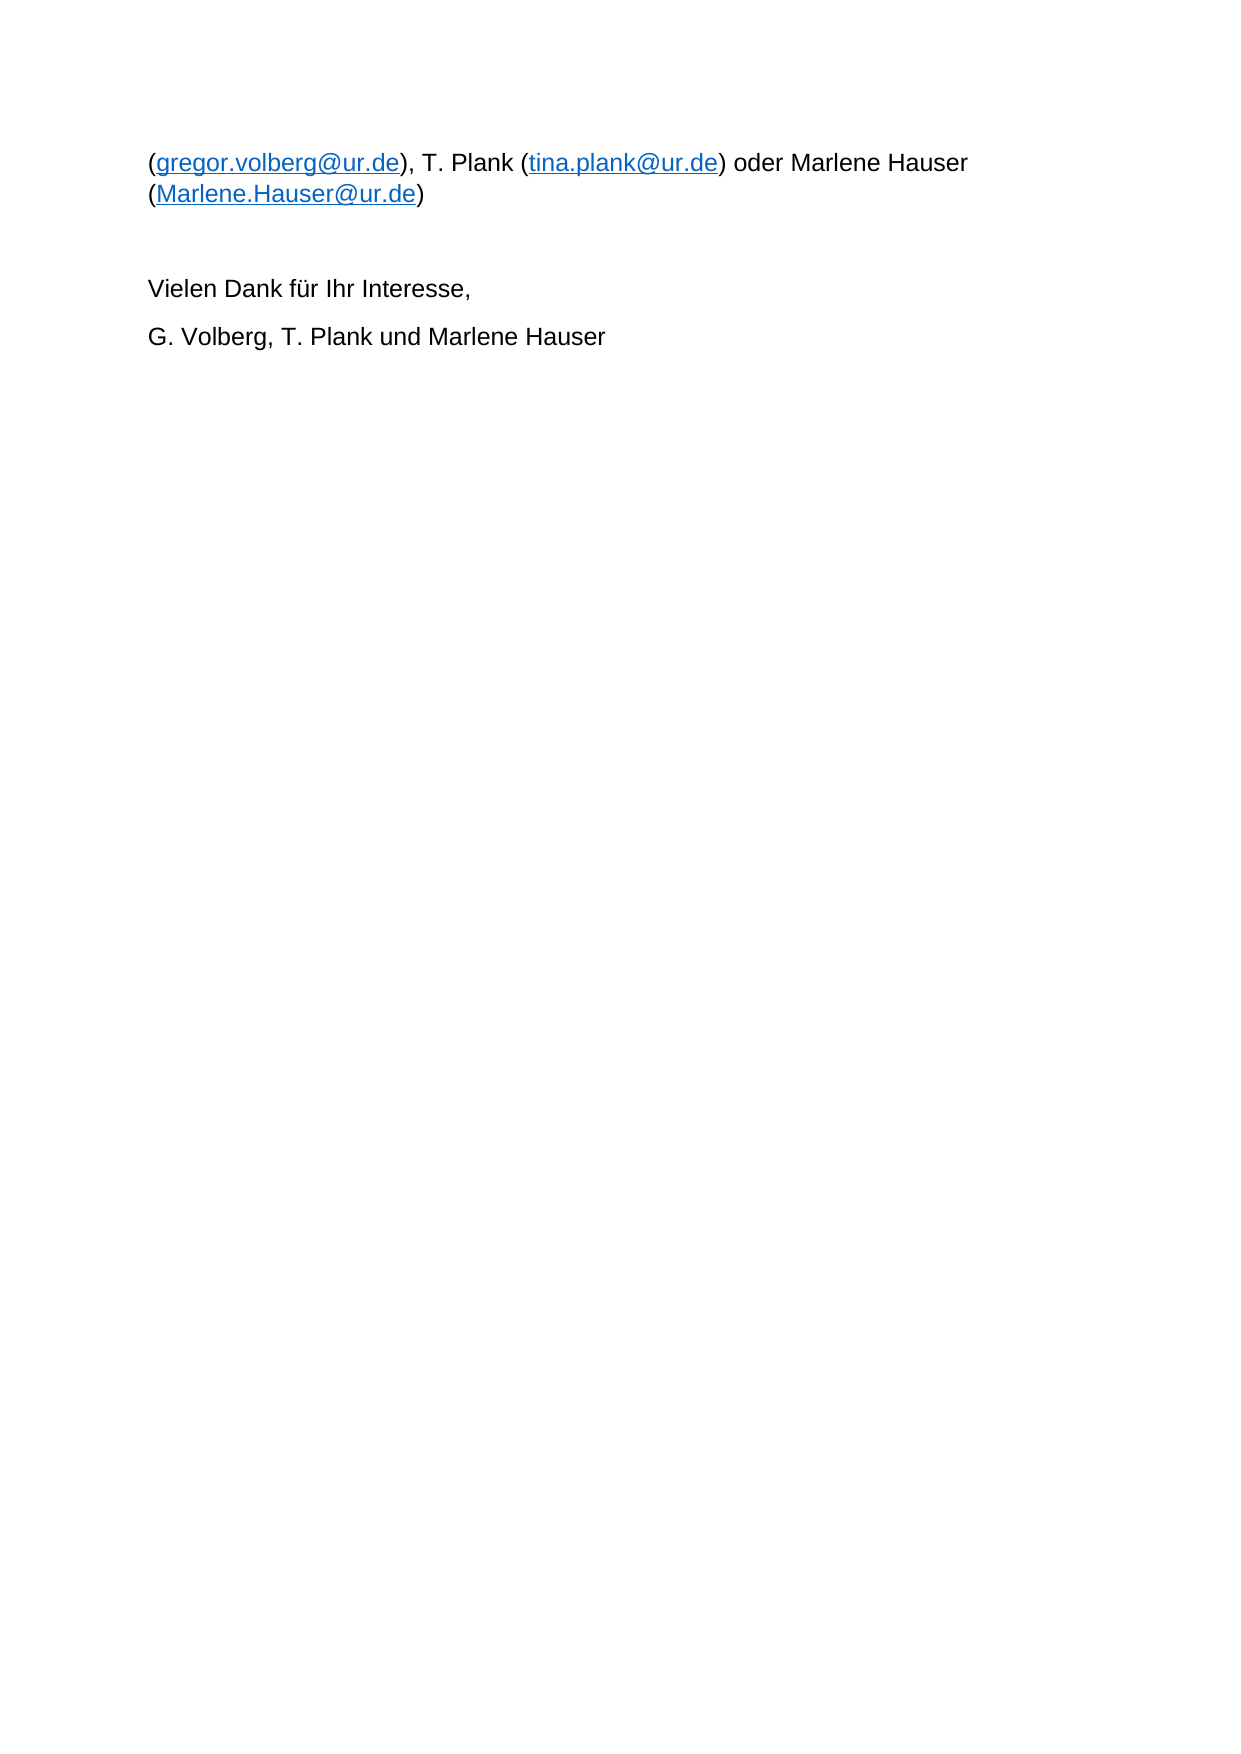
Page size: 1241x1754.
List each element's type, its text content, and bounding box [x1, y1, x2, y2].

text G. Volberg, T. Plank und Marlene Hauser [148, 322, 1093, 351]
text Vielen Dank für Ihr Interesse, [148, 274, 1093, 303]
